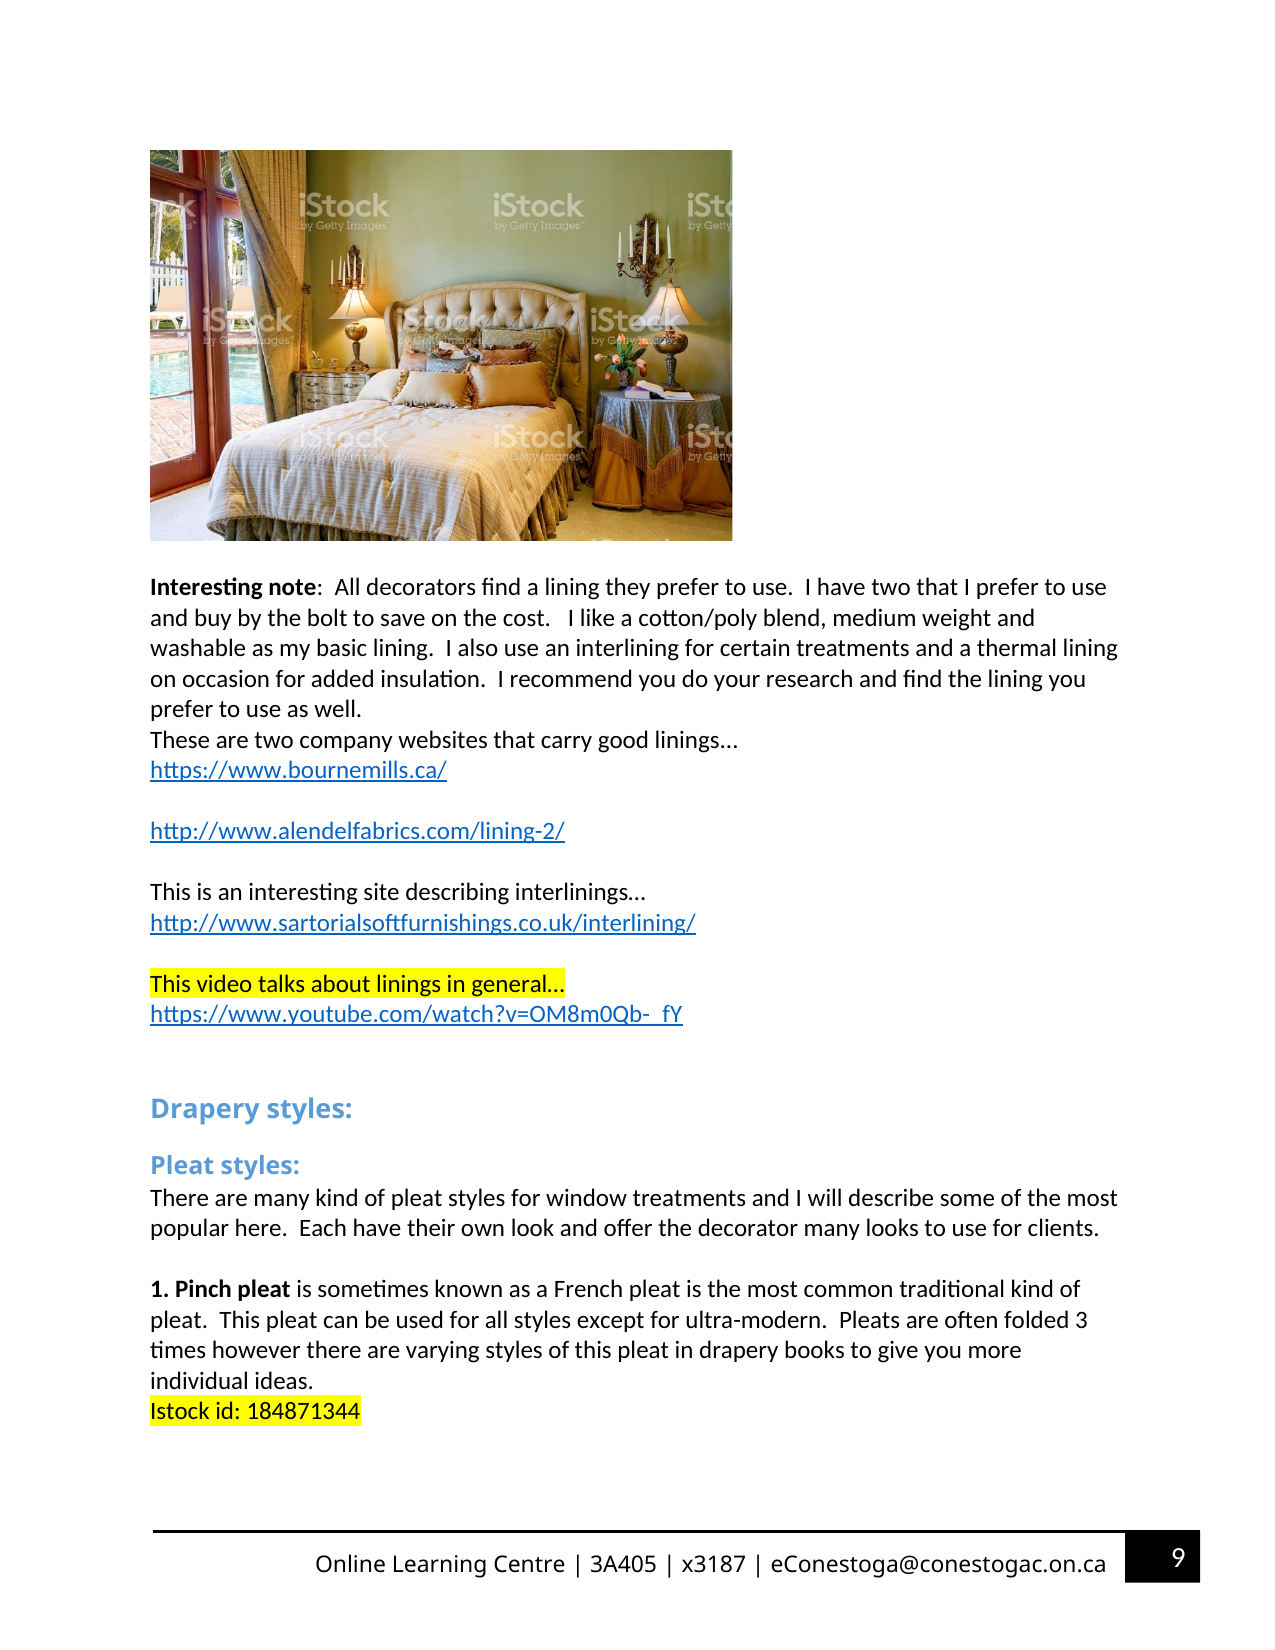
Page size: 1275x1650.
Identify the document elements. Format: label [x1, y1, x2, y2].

picture [150, 150, 733, 541]
